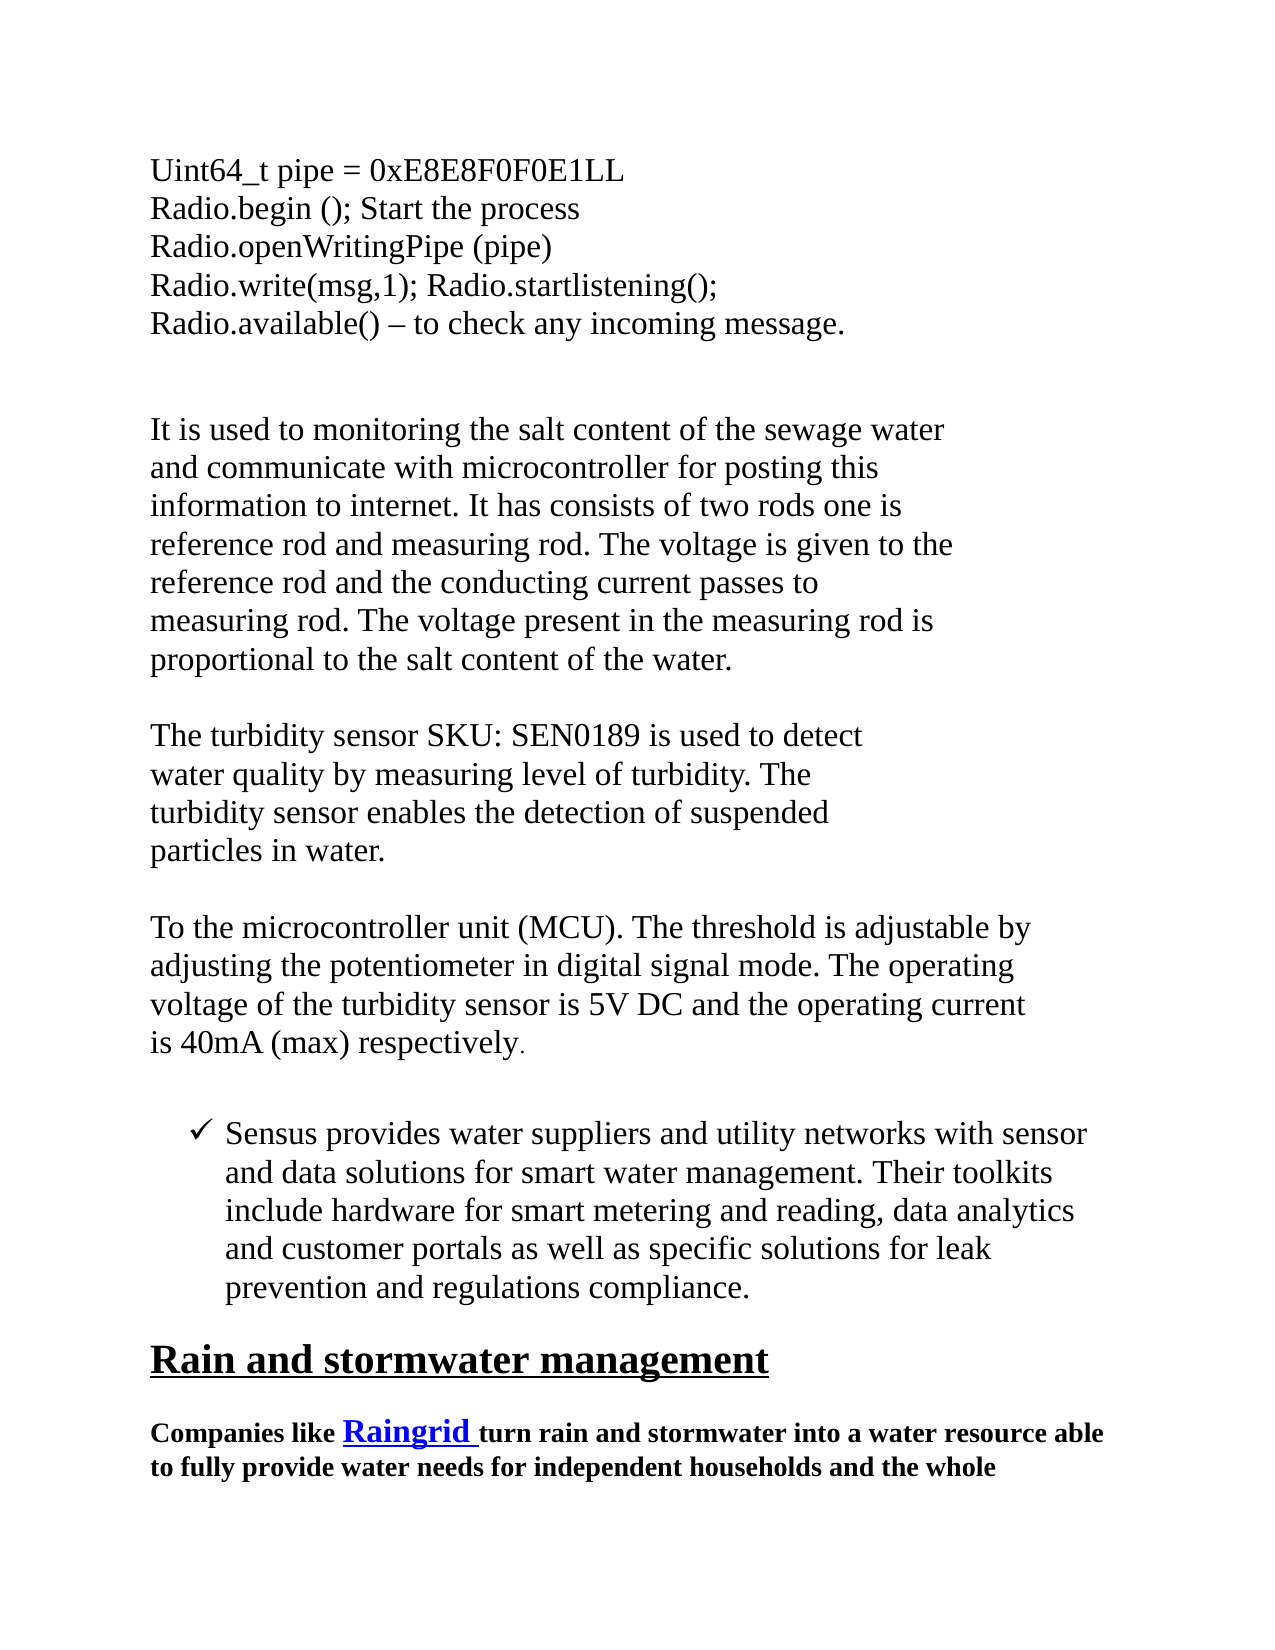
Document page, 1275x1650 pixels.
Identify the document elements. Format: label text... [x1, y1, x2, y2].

text proportional to the salt content of the water. [150, 639, 1125, 677]
text adjusting the potentiometer in digital signal mode. The operating [150, 945, 1125, 984]
text water quality by measuring level of turbidity. The [150, 754, 1125, 792]
text and communicate with microcontroller for posting this [150, 447, 1125, 485]
text reference rod and measuring rod. The voltage is given to the [150, 524, 1125, 562]
text Radio.openWritingPipe (pipe) [150, 227, 1125, 265]
text It is used to monitoring the salt content of the sewage water [150, 409, 1125, 447]
text Uint64_t pipe = 0xE8E8F0F0E1LL [150, 150, 1125, 188]
list Sensus provides water suppliers and utility networks with sensor and data solutions for smart water management. Their toolkits include hardware for smart metering and reading, data analytics and customer portals as well as specific solutions for leak prevention and regulations compliance. [187, 1114, 1125, 1305]
text turbidity sensor enables the detection of suspended [150, 792, 1125, 830]
text particles in water. [150, 830, 1125, 869]
text measuring rod. The voltage present in the measuring rod is [150, 600, 1125, 639]
text Radio.write(msg,1); Radio.startlistening(); [150, 265, 1125, 303]
text reference rod and the conducting current passes to [150, 562, 1125, 600]
text Radio.available() – to check any incoming message. [150, 303, 1125, 342]
text The turbidity sensor SKU: SEN0189 is used to detect [150, 715, 1125, 754]
text voltage of the turbidity sensor is 5V DC and the operating current [150, 984, 1125, 1022]
text Radio.begin (); Start the process [150, 188, 1125, 227]
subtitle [150, 1412, 1125, 1482]
text Rain and stormwater management [150, 1334, 1125, 1382]
text To the microcontroller unit (MCU). The threshold is adjustable by [150, 907, 1125, 945]
text is 40mA (max) respectively. [150, 1022, 1125, 1060]
text information to internet. It has consists of two rods one is [150, 485, 1125, 524]
